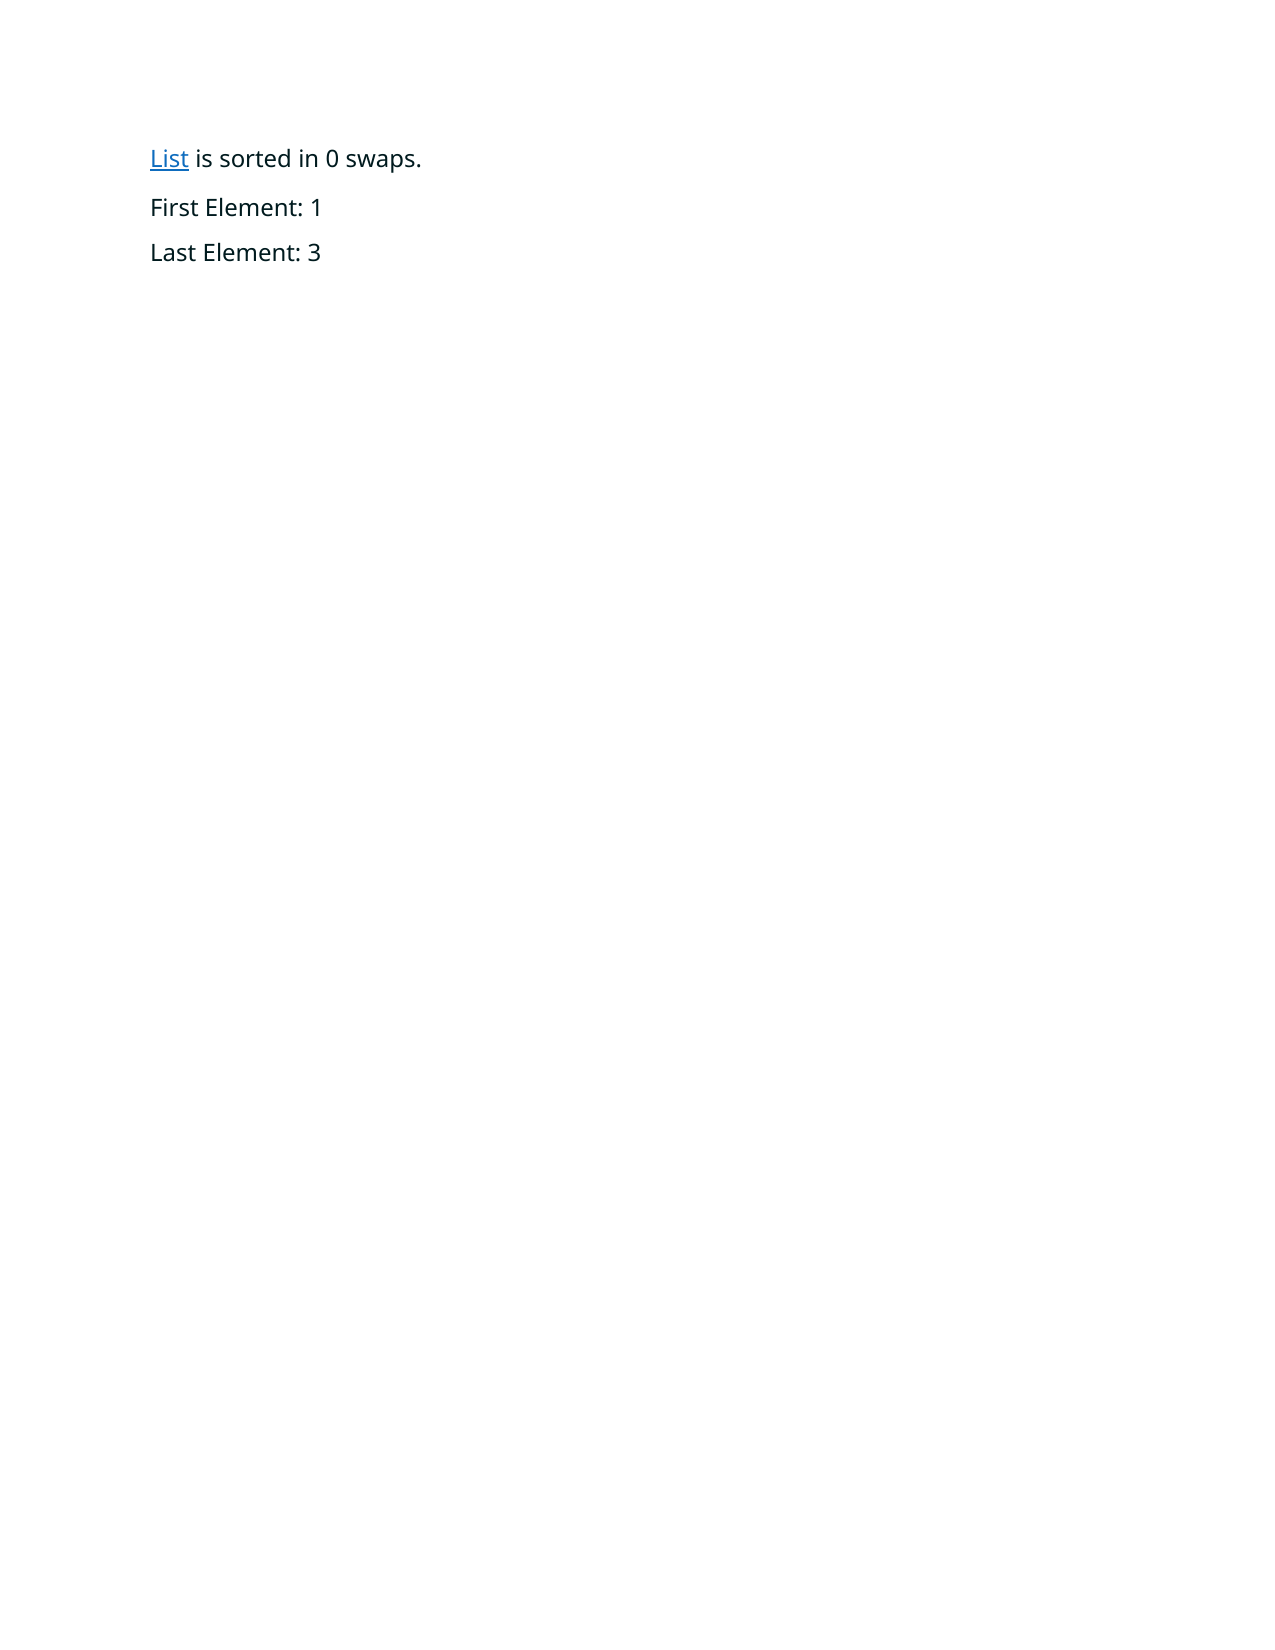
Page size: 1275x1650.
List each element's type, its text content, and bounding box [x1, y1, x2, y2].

text List is sorted in 0 swaps. First Element: 1 [150, 142, 426, 223]
text Last Element: 3 [150, 240, 1135, 267]
